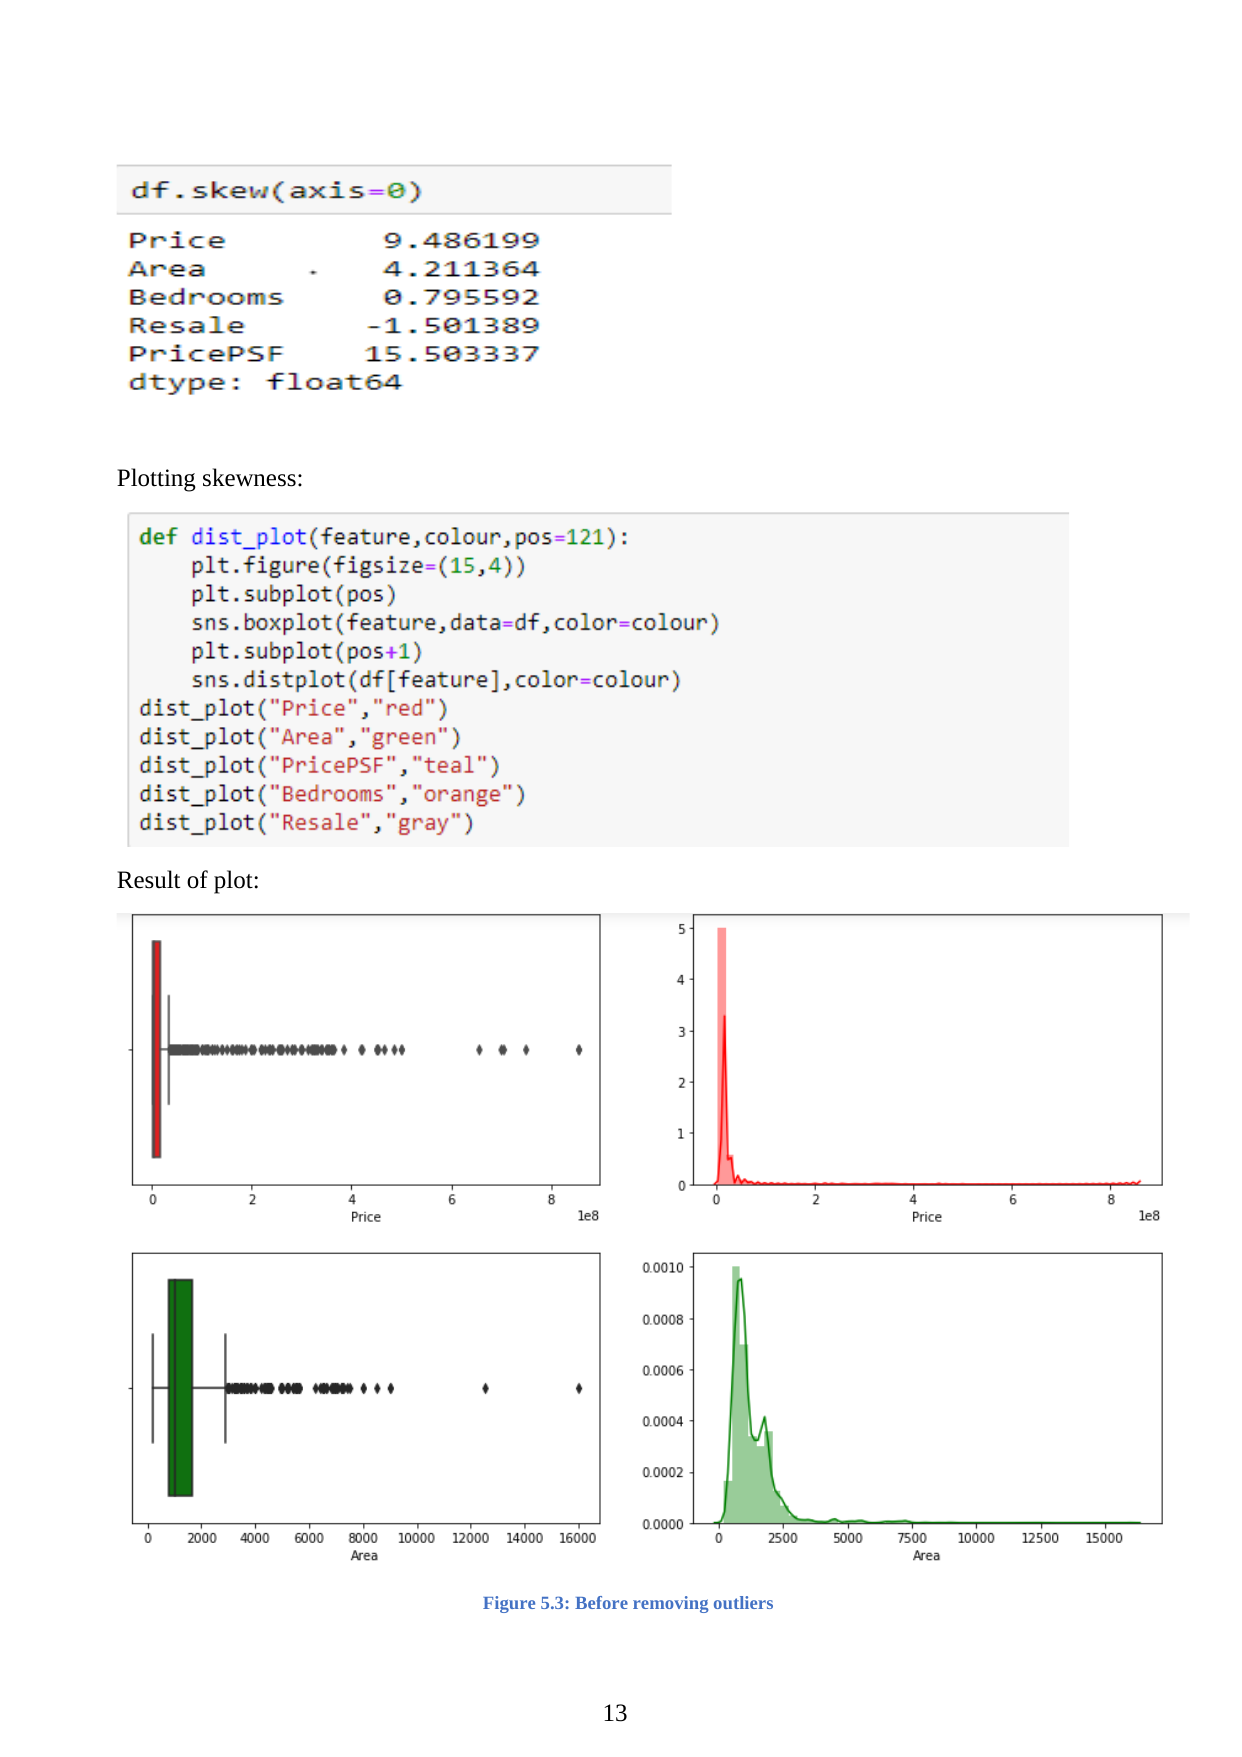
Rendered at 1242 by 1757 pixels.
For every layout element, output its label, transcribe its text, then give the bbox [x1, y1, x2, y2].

picture [116, 150, 672, 445]
picture [116, 511, 1070, 847]
text Figure 5.3: Before removing outliers [150, 1592, 1042, 1614]
text Result of plot: [117, 866, 1096, 894]
picture [116, 913, 1190, 1574]
text Plotting skewness: [117, 463, 1096, 492]
